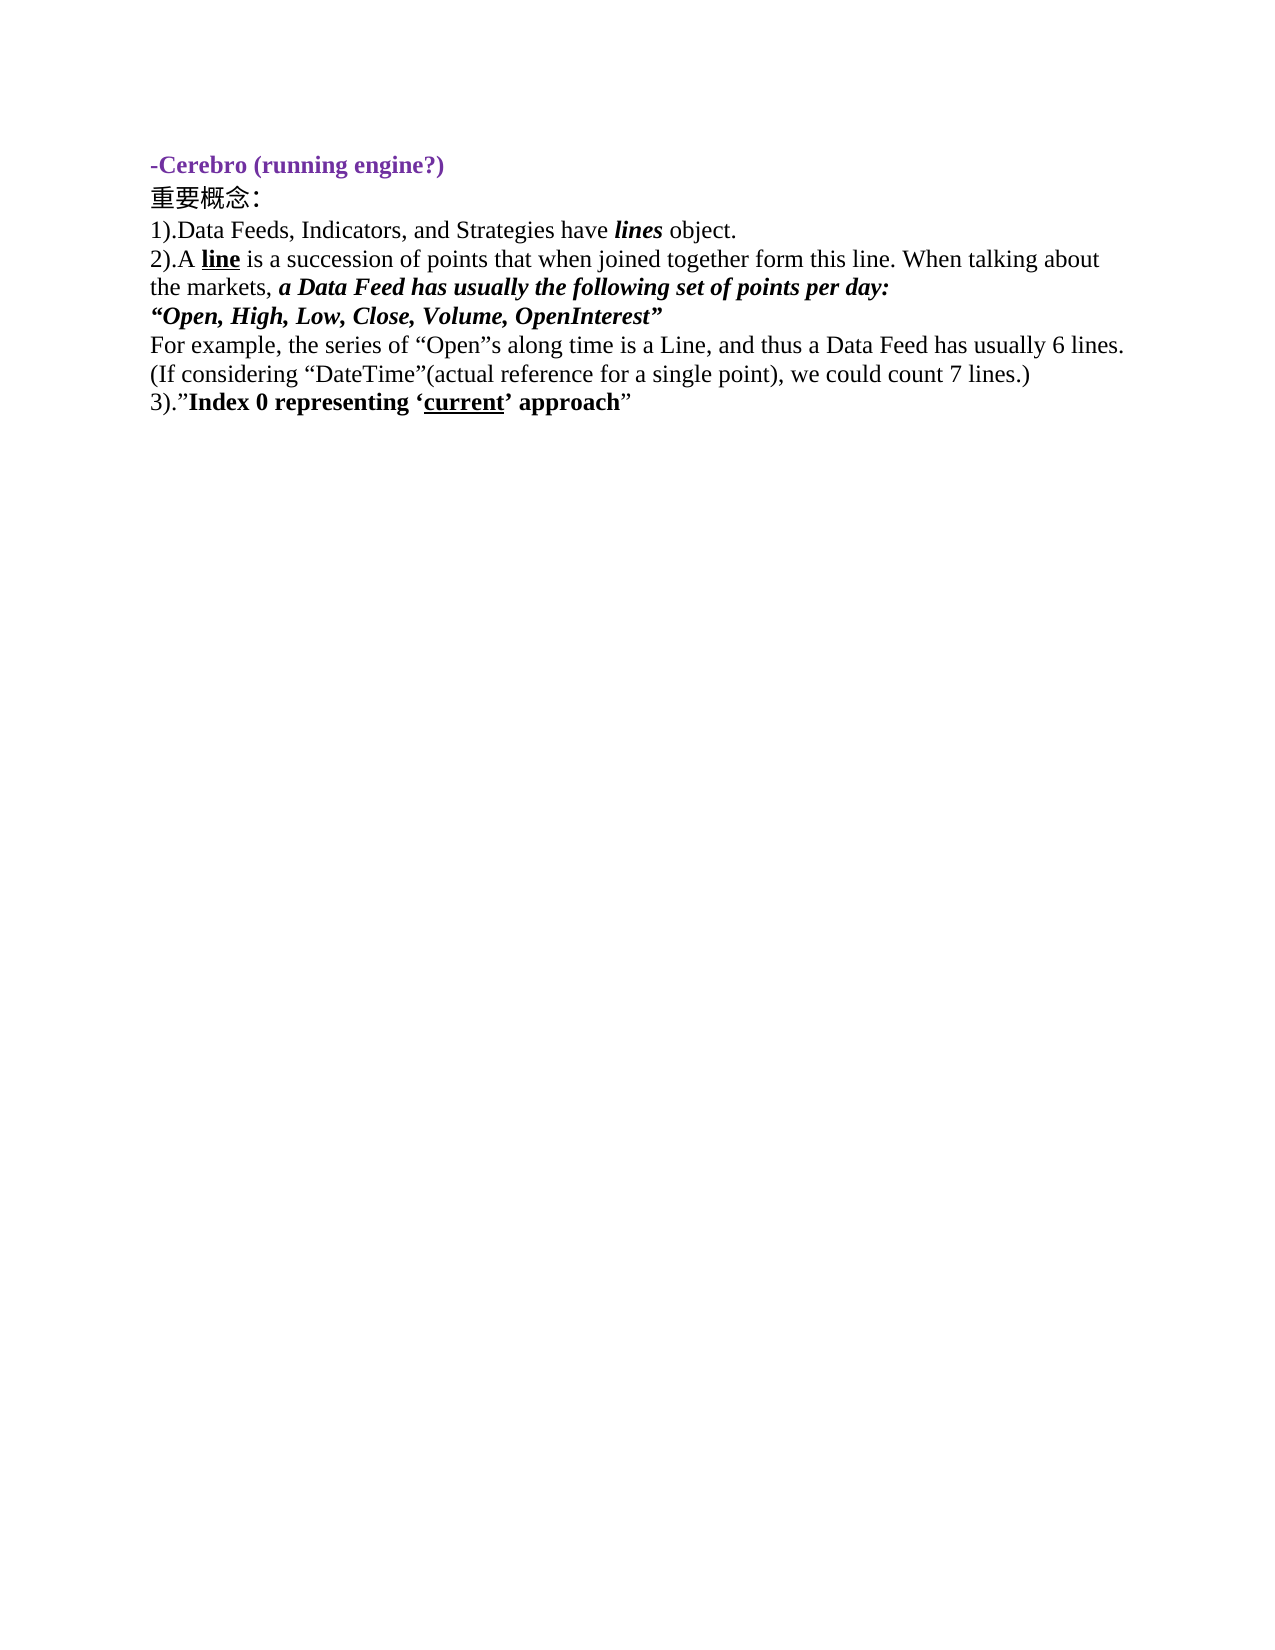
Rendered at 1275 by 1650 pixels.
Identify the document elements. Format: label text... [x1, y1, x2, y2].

text 重要概念： [150, 179, 1125, 215]
text 1).Data Feeds, Indicators, and Strategies have lines object. [150, 215, 1125, 244]
text 2).A line is a succession of points that when joined together form this line. When talking about the markets, a Data Feed has usually the following set of points per day: [150, 244, 1125, 301]
text -Cerebro (running engine?) [150, 150, 1125, 179]
text For example, the series of “Open”s along time is a Line, and thus a Data Feed has usually 6 lines. (If considering “DateTime”(actual reference for a single point), we could count 7 lines.) [150, 330, 1125, 387]
text “Open, High, Low, Close, Volume, OpenInterest” [150, 301, 1125, 330]
text 3).”Index 0 representing ‘current’ approach” [150, 387, 1125, 416]
